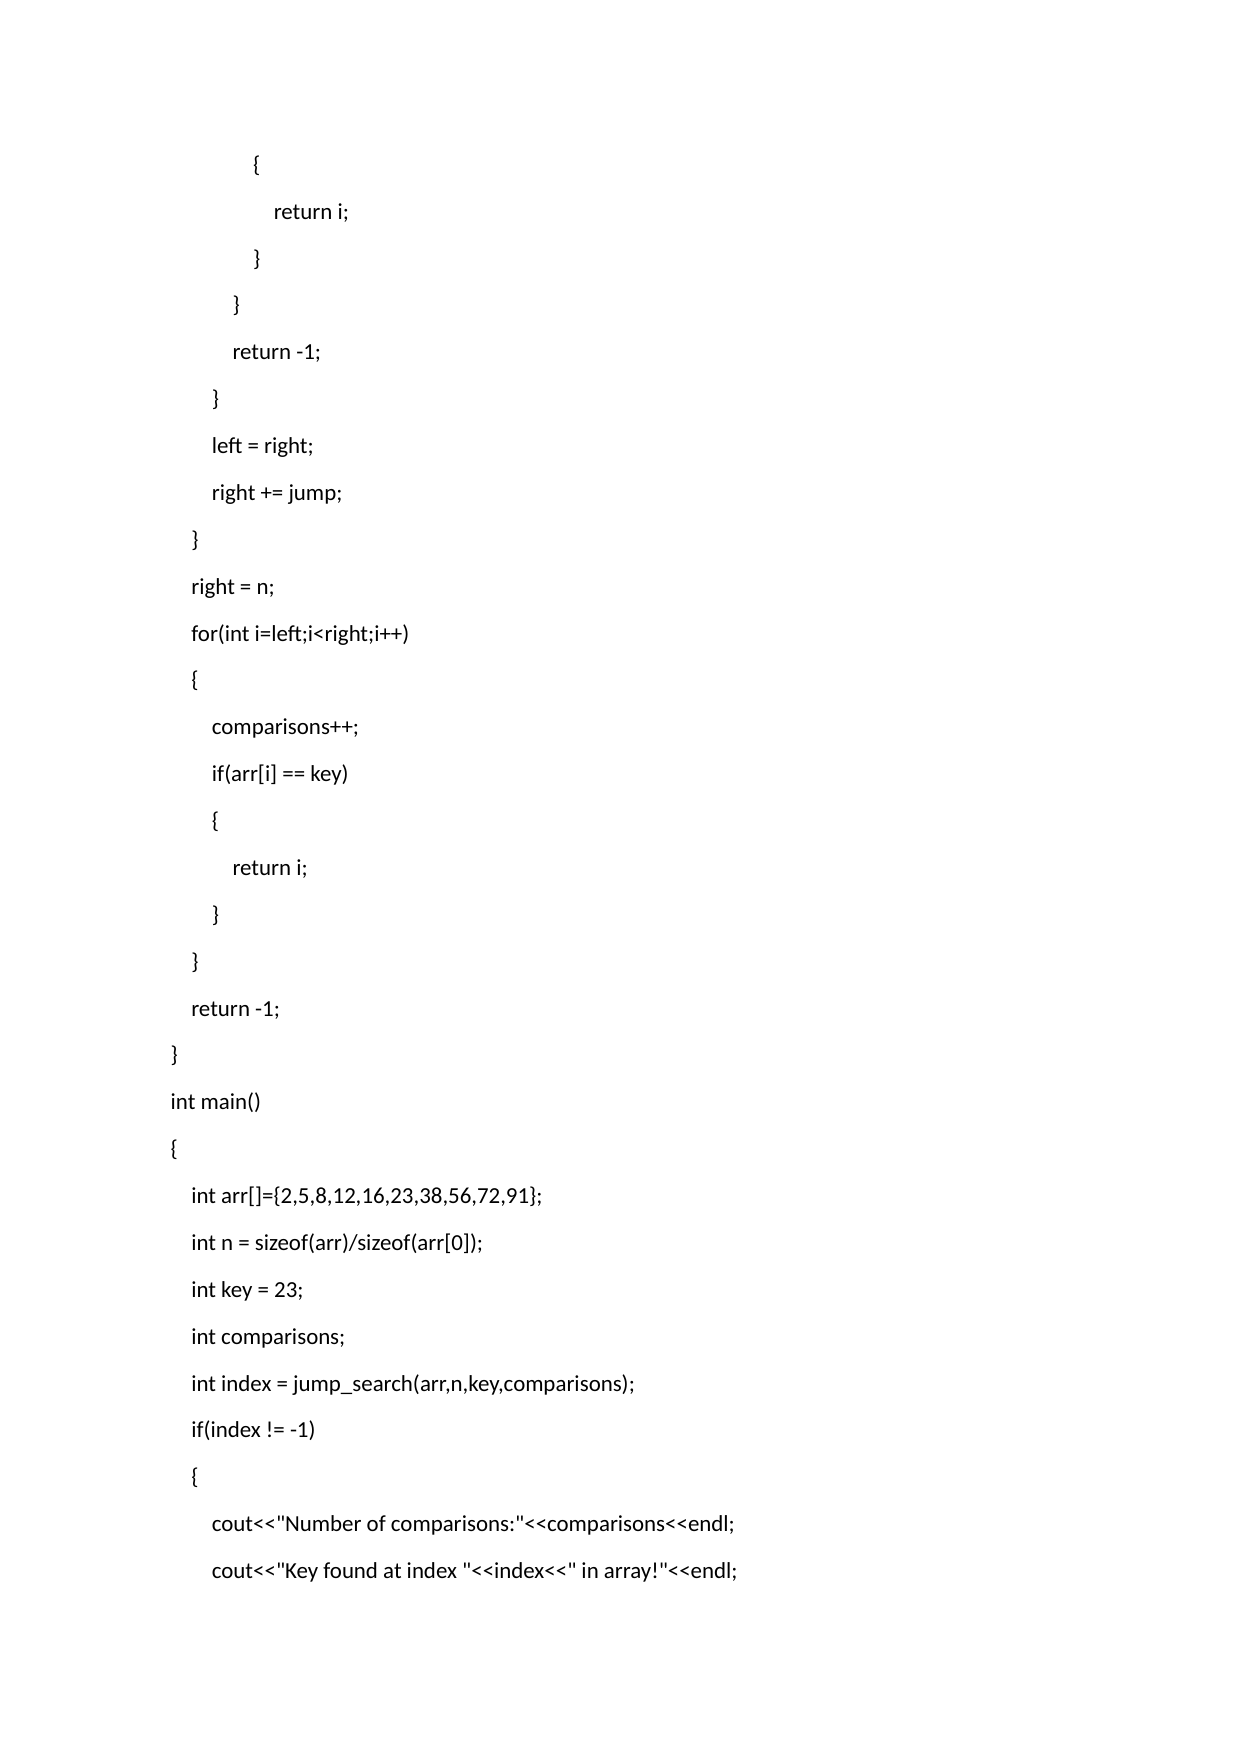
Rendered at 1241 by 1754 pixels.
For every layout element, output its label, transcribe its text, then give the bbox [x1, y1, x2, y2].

text } [150, 1041, 1090, 1069]
text int main() [150, 1087, 1090, 1116]
text right = n; [150, 572, 1090, 600]
text } [150, 291, 1090, 319]
text int index = jump_search(arr,n,key,comparisons); [150, 1369, 1090, 1397]
text { [150, 150, 1090, 178]
text return i; [150, 197, 1090, 225]
text } [150, 384, 1090, 412]
text if(arr[i] == key) [150, 759, 1090, 787]
text right += jump; [150, 478, 1090, 506]
text left = right; [150, 431, 1090, 459]
text int key = 23; [150, 1275, 1090, 1303]
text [150, 1509, 1090, 1537]
text int n = sizeof(arr)/sizeof(arr[0]); [150, 1228, 1090, 1256]
text } [150, 244, 1090, 272]
text { [150, 806, 1090, 834]
text { [150, 666, 1090, 694]
text for(int i=left;i<right;i++) [150, 619, 1090, 647]
text return i; [150, 853, 1090, 881]
text if(index != -1) [150, 1416, 1090, 1444]
text { [150, 1462, 1090, 1491]
text return -1; [150, 994, 1090, 1022]
text return -1; [150, 337, 1090, 366]
text } [150, 947, 1090, 975]
text } [150, 525, 1090, 553]
text { [150, 1134, 1090, 1162]
text cout<<"Key found at index "<<index<<" in array!"<<endl; [150, 1556, 1090, 1584]
text comparisons++; [150, 712, 1090, 741]
text } [150, 900, 1090, 928]
text int arr[]={2,5,8,12,16,23,38,56,72,91}; [150, 1181, 1090, 1209]
text int comparisons; [150, 1322, 1090, 1350]
